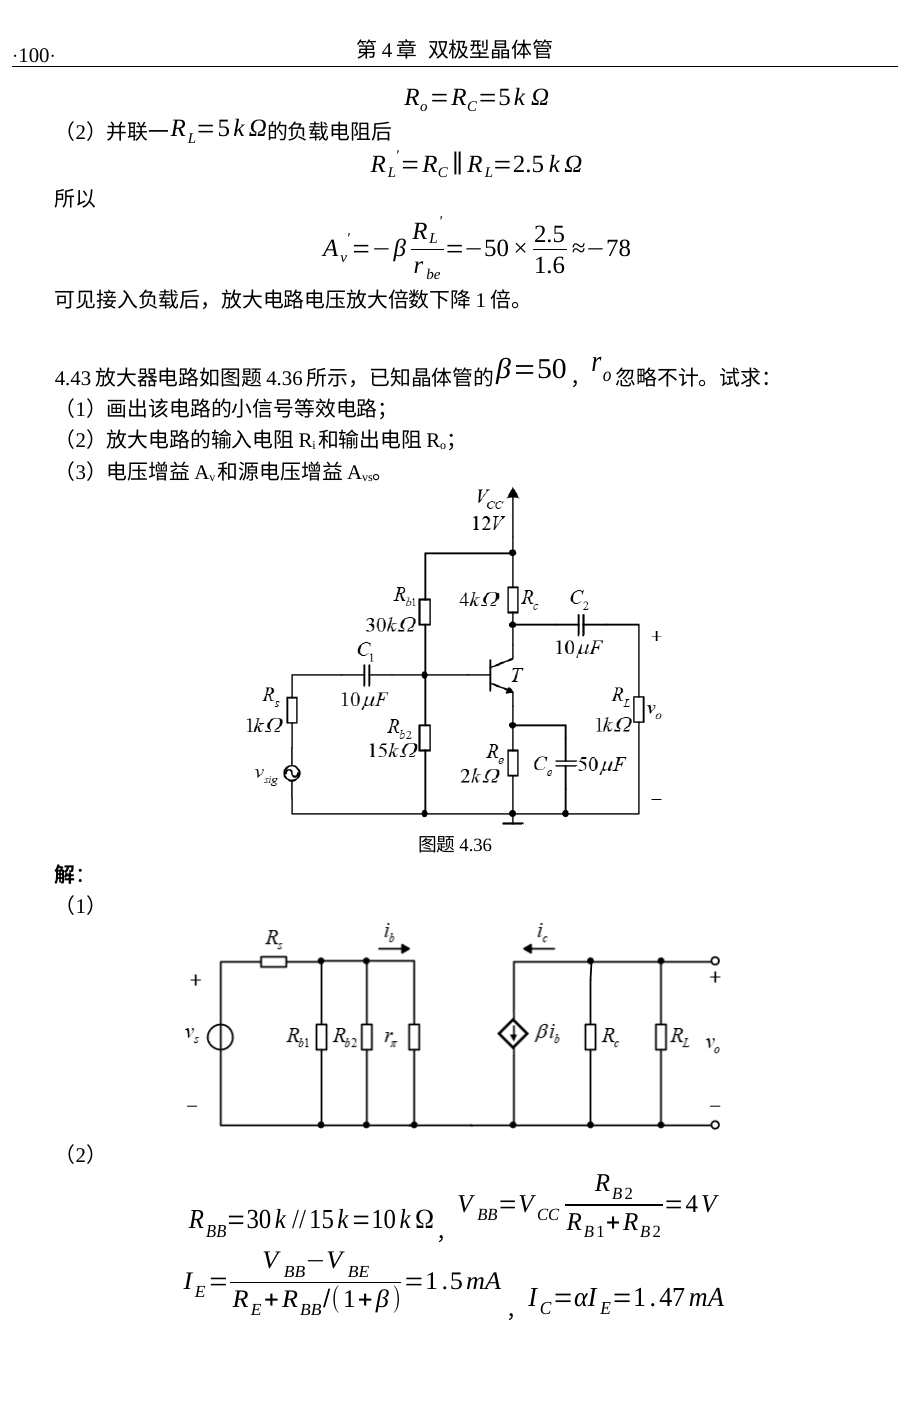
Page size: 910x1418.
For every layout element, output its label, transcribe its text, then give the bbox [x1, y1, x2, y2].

text （2）放大电路的输入电阻Ri和输出电阻Ro； [12, 422, 897, 454]
text 4.43放大器电路如图题4.36所示，已知晶体管的，忽略不计。试求： [12, 345, 897, 391]
text ， [12, 1169, 897, 1247]
text （1）画出该电路的小信号等效电路； [12, 391, 897, 422]
text （3）电压增益Av和源电压增益Avs。 [12, 454, 897, 485]
picture [181, 919, 729, 1138]
text （2） [12, 1138, 897, 1169]
text （1） [12, 888, 897, 919]
text 所以 [12, 181, 897, 213]
text 可见接入负载后，放大电路电压放大倍数下降1倍。 [12, 282, 897, 314]
text ， [12, 1247, 897, 1324]
text 图题4.36 [12, 825, 897, 857]
text 解： [12, 857, 897, 888]
picture [246, 485, 664, 826]
text （2）并联一的负载电阻后 [12, 115, 897, 146]
